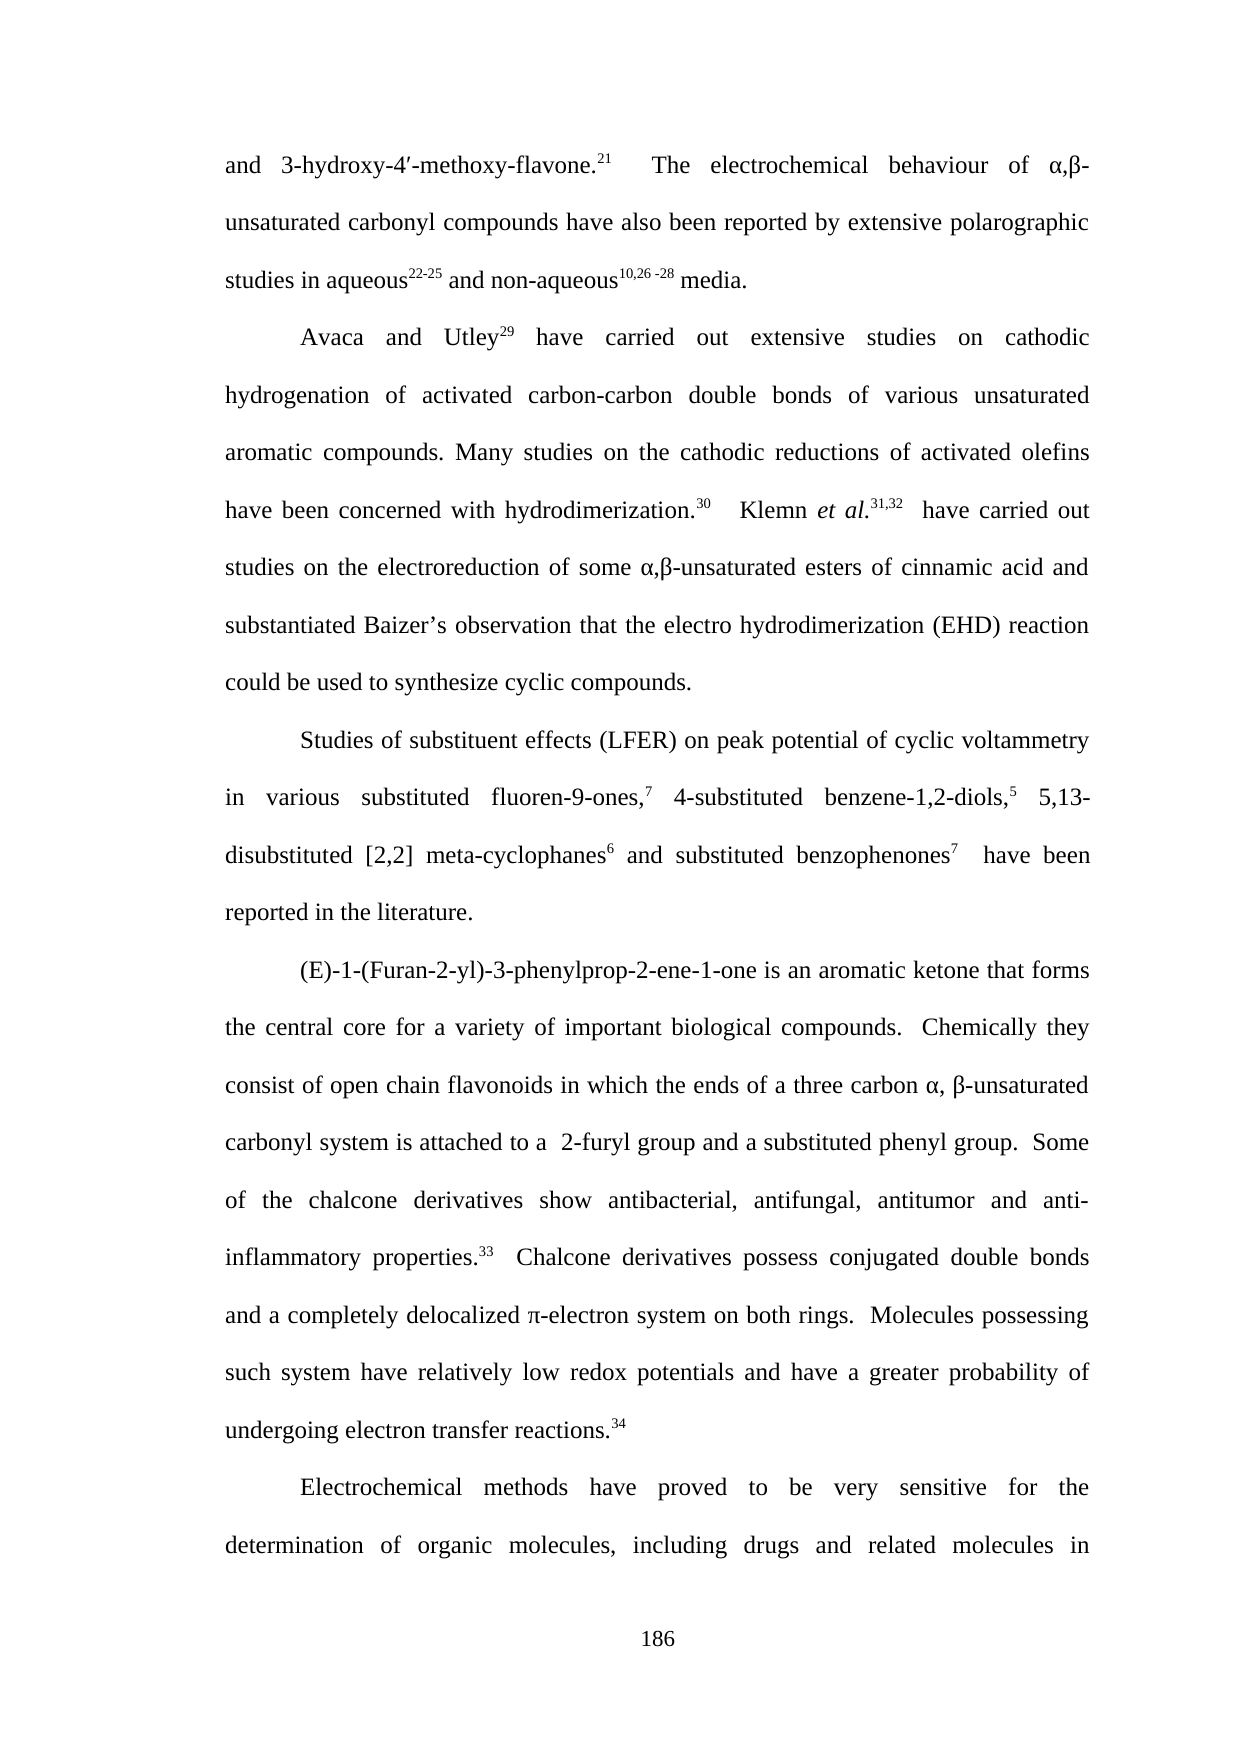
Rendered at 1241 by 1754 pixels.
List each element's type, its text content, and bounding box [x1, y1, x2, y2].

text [225, 1472, 1090, 1559]
text Studies of substituent effects (LFER) on peak potential of cyclic voltammetry in various substituted fluoren-9-ones,7 4-substituted benzene-1,2-diols,5 5,13-disubstituted [2,2] meta-cyclophanes6 and substituted benzophenones7 have been reported in the literature. [225, 725, 1090, 926]
text (E)-1-(Furan-2-yl)-3-phenylprop-2-ene-1-one is an aromatic ketone that forms the central core for a variety of important biological compounds. Chemically they consist of open chain flavonoids in which the ends of a three carbon α, β-unsaturated carbonyl system is attached to a 2-furyl group and a substituted phenyl group. Some of the chalcone derivatives show antibacterial, antifungal, antitumor and anti-inflammatory properties.33 Chalcone derivatives possess conjugated double bonds and a completely delocalized π-electron system on both rings. Molecules possessing such system have relatively low redox potentials and have a greater probability of undergoing electron transfer reactions.34 [225, 955, 1090, 1444]
text Avaca and Utley29 have carried out extensive studies on cathodic hydrogenation of activated carbon-carbon double bonds of various unsaturated aromatic compounds. Many studies on the cathodic reductions of activated olefins have been concerned with hydrodimerization.30 Klemn et al.31,32 have carried out studies on the electroreduction of some α,β-unsaturated esters of cinnamic acid and substantiated Baizer’s observation that the electro hydrodimerization (EHD) reaction could be used to synthesize cyclic compounds. [225, 322, 1090, 696]
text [225, 150, 1090, 294]
